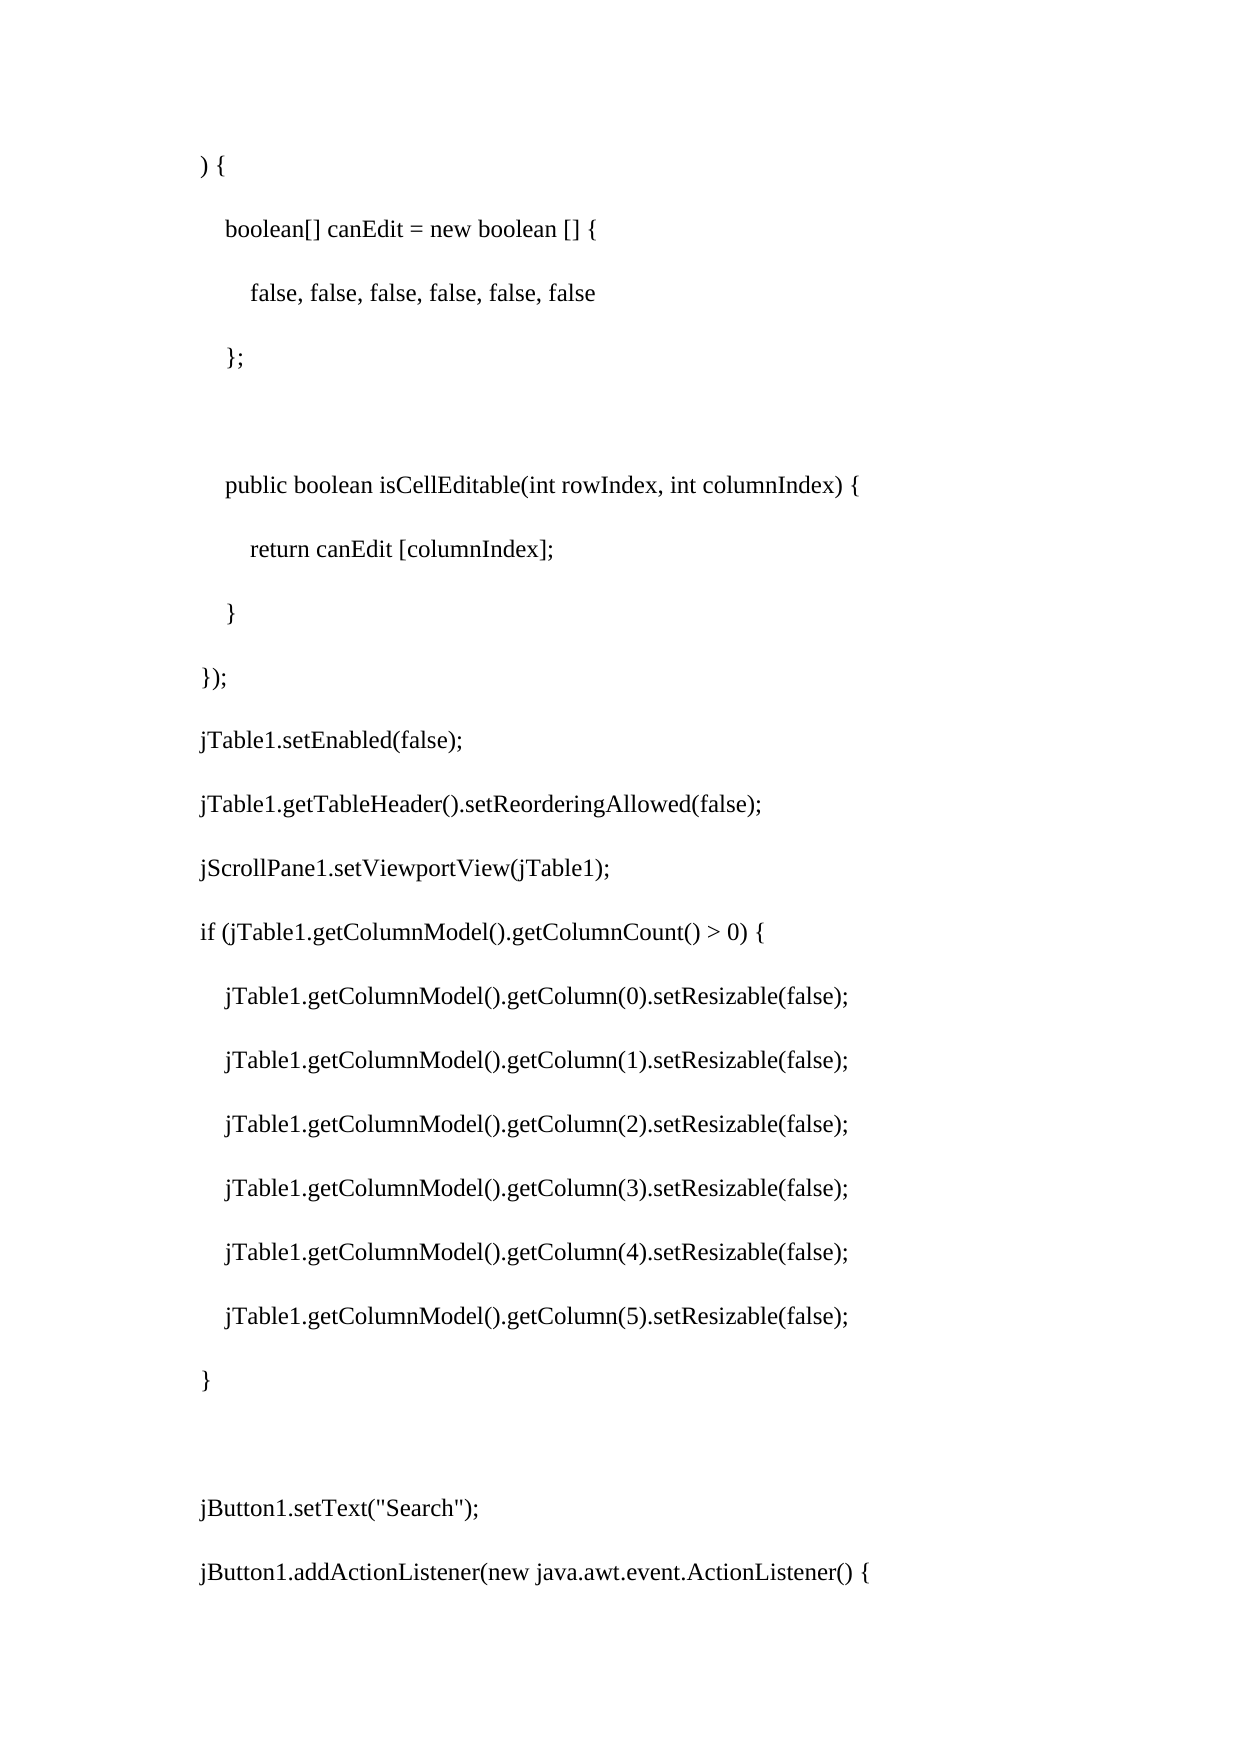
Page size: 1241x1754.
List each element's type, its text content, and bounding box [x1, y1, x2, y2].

text jTable1.getColumnModel().getColumn(1).setResizable(false); [150, 1045, 1090, 1074]
text jTable1.getColumnModel().getColumn(4).setResizable(false); [150, 1237, 1090, 1266]
text }); [150, 662, 1090, 690]
text jTable1.getColumnModel().getColumn(0).setResizable(false); [150, 981, 1090, 1010]
text boolean[] canEdit = new boolean [] { [150, 214, 1090, 243]
text jTable1.getColumnModel().getColumn(5).setResizable(false); [150, 1301, 1090, 1330]
text } [150, 598, 1090, 626]
text jScrollPane1.setViewportView(jTable1); [150, 853, 1090, 882]
text false, false, false, false, false, false [150, 278, 1090, 307]
text if (jTable1.getColumnModel().getColumnCount() > 0) { [150, 917, 1090, 946]
text jTable1.getTableHeader().setReorderingAllowed(false); [150, 789, 1090, 818]
text public boolean isCellEditable(int rowIndex, int columnIndex) { [150, 470, 1090, 498]
text jButton1.setText("Search"); [150, 1493, 1090, 1522]
text return canEdit [columnIndex]; [150, 534, 1090, 562]
text jTable1.setEnabled(false); [150, 726, 1090, 754]
text ) { [150, 150, 1090, 179]
text jTable1.getColumnModel().getColumn(2).setResizable(false); [150, 1109, 1090, 1138]
text } [150, 1365, 1090, 1394]
text jButton1.addActionListener(new java.awt.event.ActionListener() { [150, 1557, 1090, 1586]
text }; [150, 342, 1090, 371]
text jTable1.getColumnModel().getColumn(3).setResizable(false); [150, 1173, 1090, 1202]
